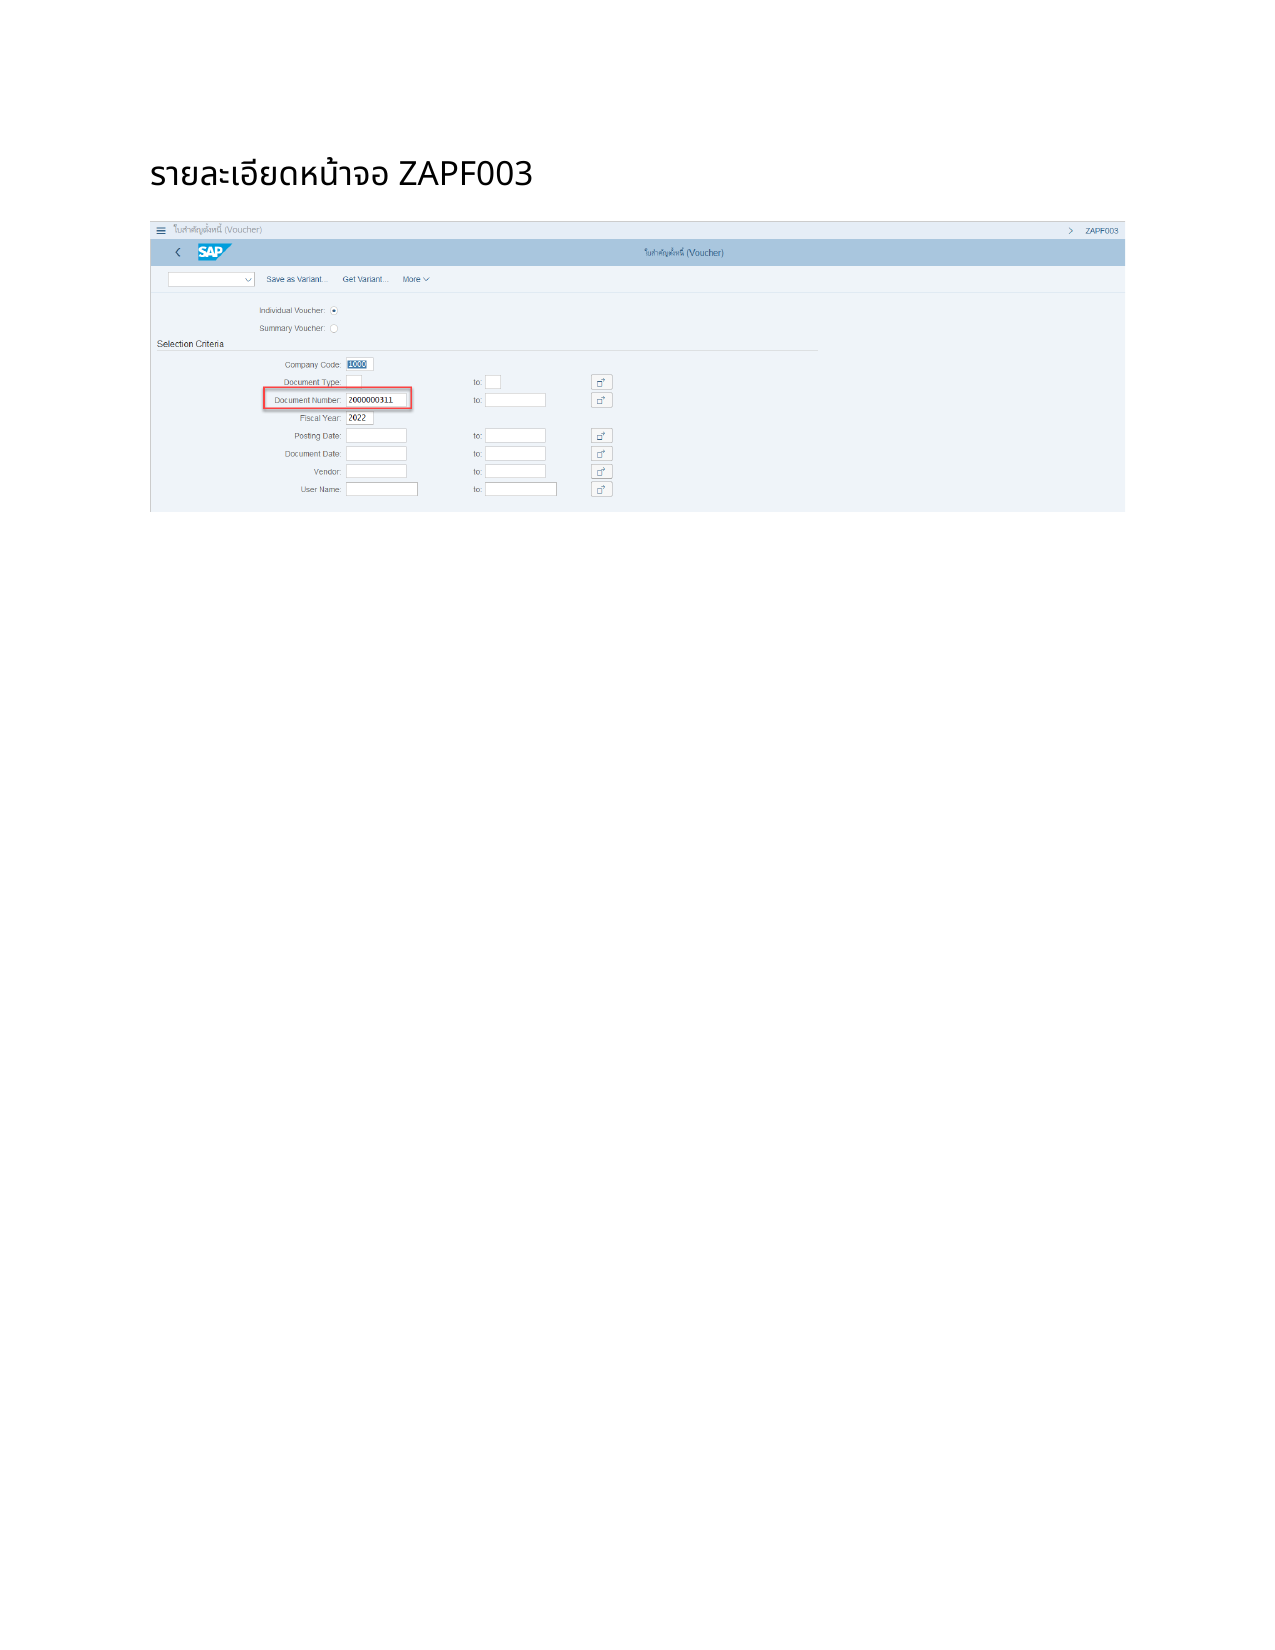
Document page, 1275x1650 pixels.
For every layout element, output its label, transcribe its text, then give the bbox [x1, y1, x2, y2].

text รายละเอียดหน้าจอ ZAPF003 [150, 150, 1125, 201]
picture [150, 221, 1125, 512]
